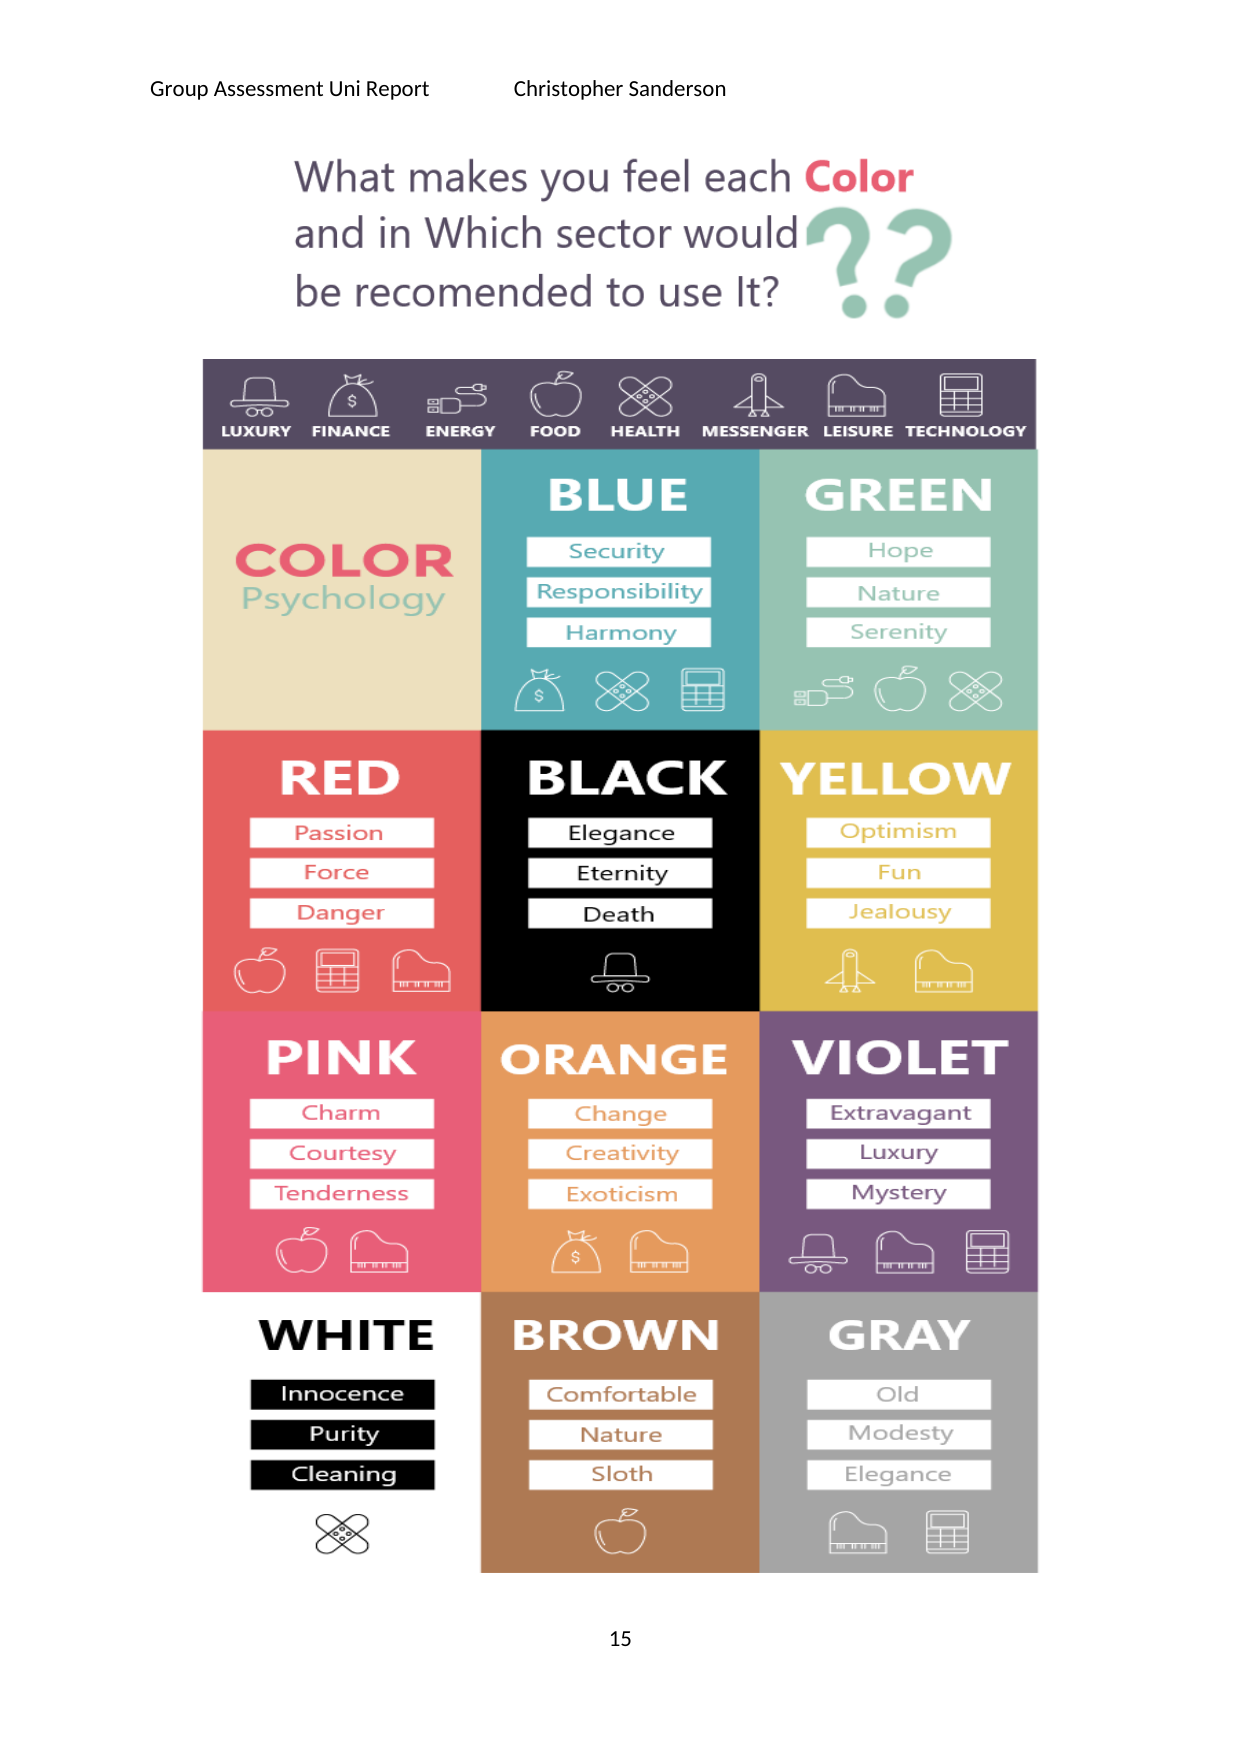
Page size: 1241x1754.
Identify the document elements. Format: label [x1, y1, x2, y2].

picture [282, 150, 958, 325]
picture [199, 359, 1042, 1574]
